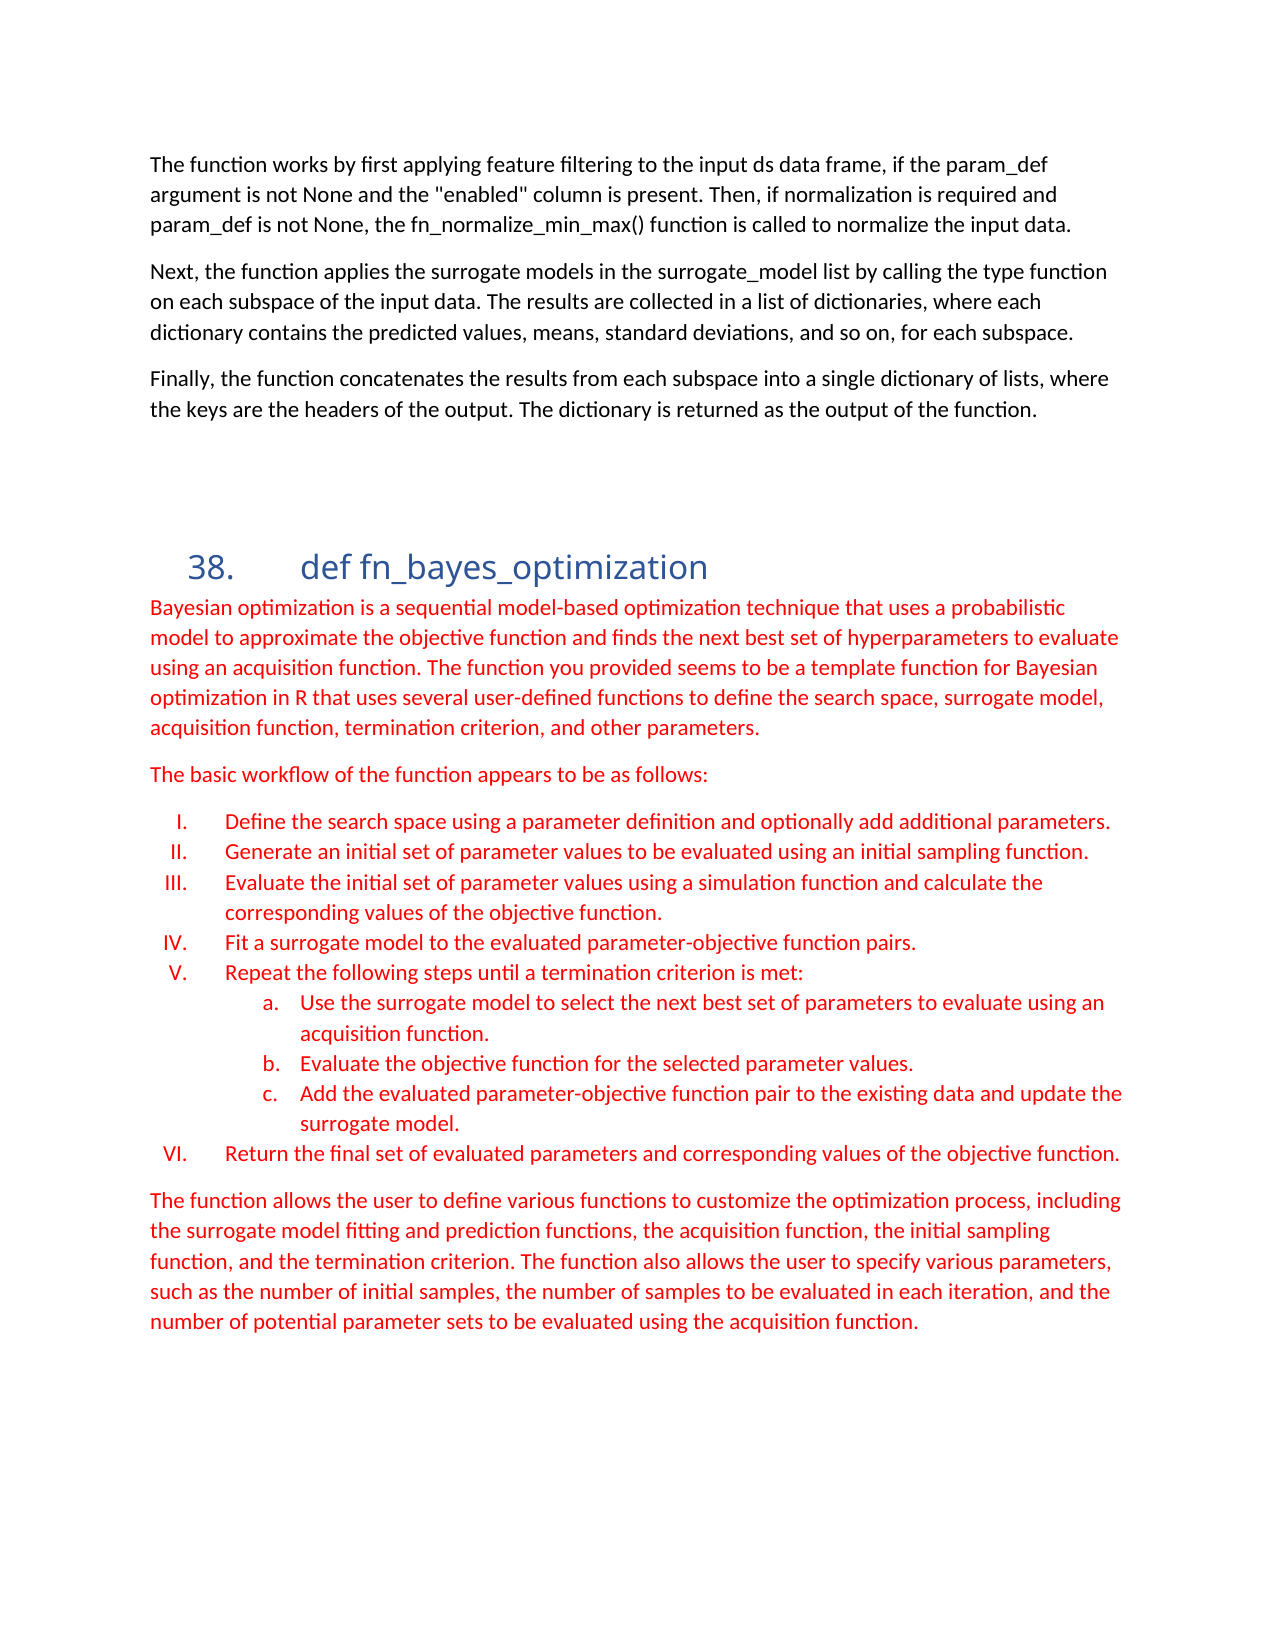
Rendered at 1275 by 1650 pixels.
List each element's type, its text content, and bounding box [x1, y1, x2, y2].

text The basic workflow of the function appears to be as follows: [150, 760, 1125, 788]
text Next, the function applies the surrogate models in the surrogate_model list by calling the type function on each subspace of the input data. The results are collected in a list of dictionaries, where each dictionary contains the predicted values, means, standard deviations, and so on, for each subspace. [150, 257, 1125, 346]
text The function works by first applying feature filtering to the input ds data frame, if the param_def argument is not None and the "enabled" column is present. Then, if normalization is required and param_def is not None, the fn_normalize_min_max() function is called to normalize the input data. [150, 150, 1125, 238]
text Bayesian optimization is a sequential model-based optimization technique that uses a probabilistic model to approximate the objective function and finds the next best set of hyperparameters to evaluate using an acquisition function. The function you provided seems to be a template function for Bayesian optimization in R that uses several user-defined functions to define the search space, surrogate model, acquisition function, termination criterion, and other parameters. [150, 593, 1125, 742]
text Finally, the function concatenates the results from each subspace into a single dictionary of lists, where the keys are the headers of the output. The dictionary is returned as the output of the function. [150, 364, 1125, 423]
list Repeat the following steps until a termination criterion is met: [187, 958, 1125, 986]
subtitle def fn_bayes_optimization [187, 544, 1125, 589]
list Generate an initial set of parameter values to be evaluated using an initial sampling function. [187, 837, 1125, 866]
list Return the final set of evaluated parameters and corresponding values of the objective function. [187, 1139, 1125, 1168]
list Use the surrogate model to select the next best set of parameters to evaluate using an acquisition function. [262, 988, 1125, 1047]
text The function allows the user to define various functions to customize the optimization process, including the surrogate model fitting and prediction functions, the acquisition function, the initial sampling function, and the termination criterion. The function also allows the user to specify various parameters, such as the number of initial samples, the number of samples to be evaluated in each iteration, and the number of potential parameter sets to be evaluated using the acquisition function. [150, 1186, 1125, 1335]
list Evaluate the objective function for the selected parameter values. [262, 1049, 1125, 1077]
list Fit a surrogate model to the evaluated parameter-objective function pairs. [187, 928, 1125, 956]
list Evaluate the initial set of parameter values using a simulation function and calculate the corresponding values of the objective function. [187, 868, 1125, 926]
list Define the search space using a parameter definition and optionally add additional parameters. [187, 807, 1125, 835]
list Add the evaluated parameter-objective function pair to the existing data and update the surrogate model. [262, 1079, 1125, 1137]
